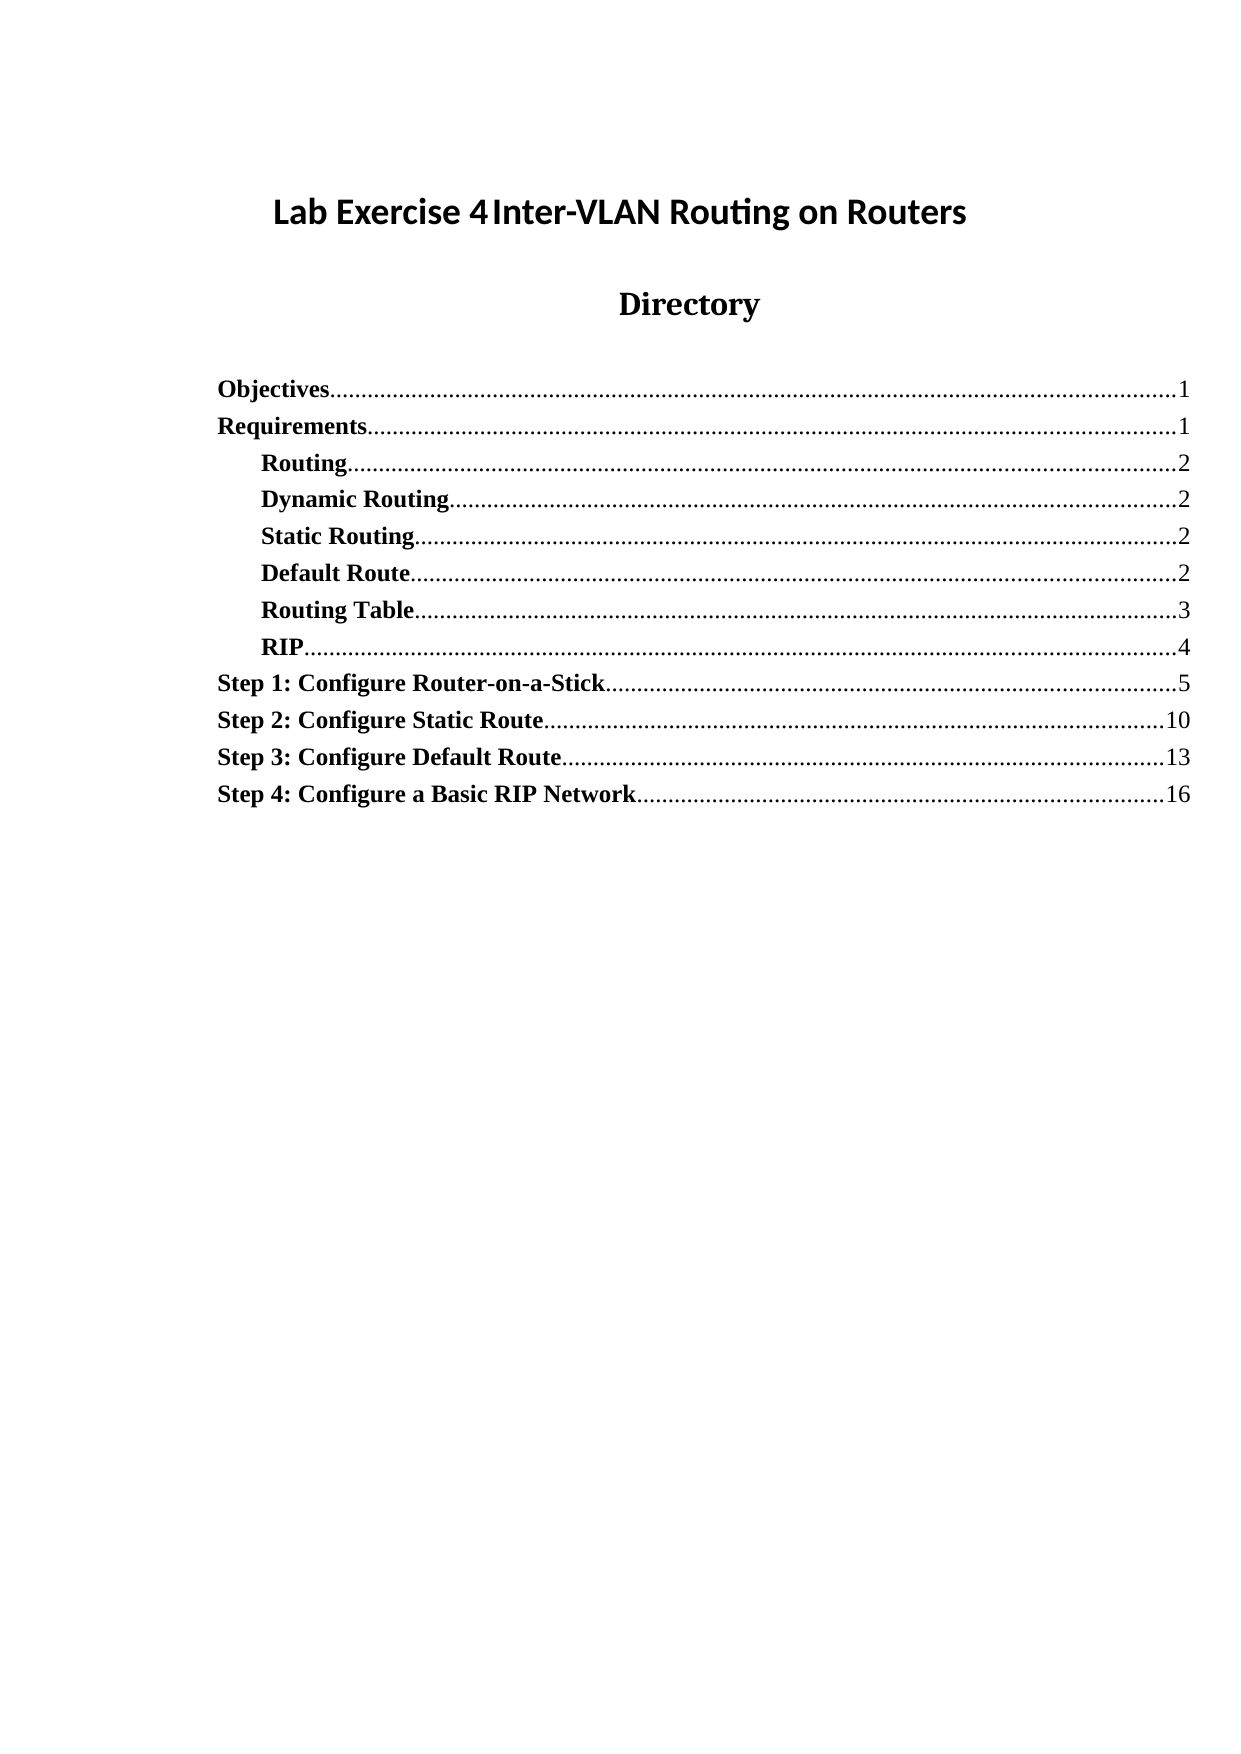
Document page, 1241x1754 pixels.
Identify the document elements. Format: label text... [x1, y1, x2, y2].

text Lab Exercise 4 Inter-VLAN Routing on Routers [187, 178, 1053, 243]
